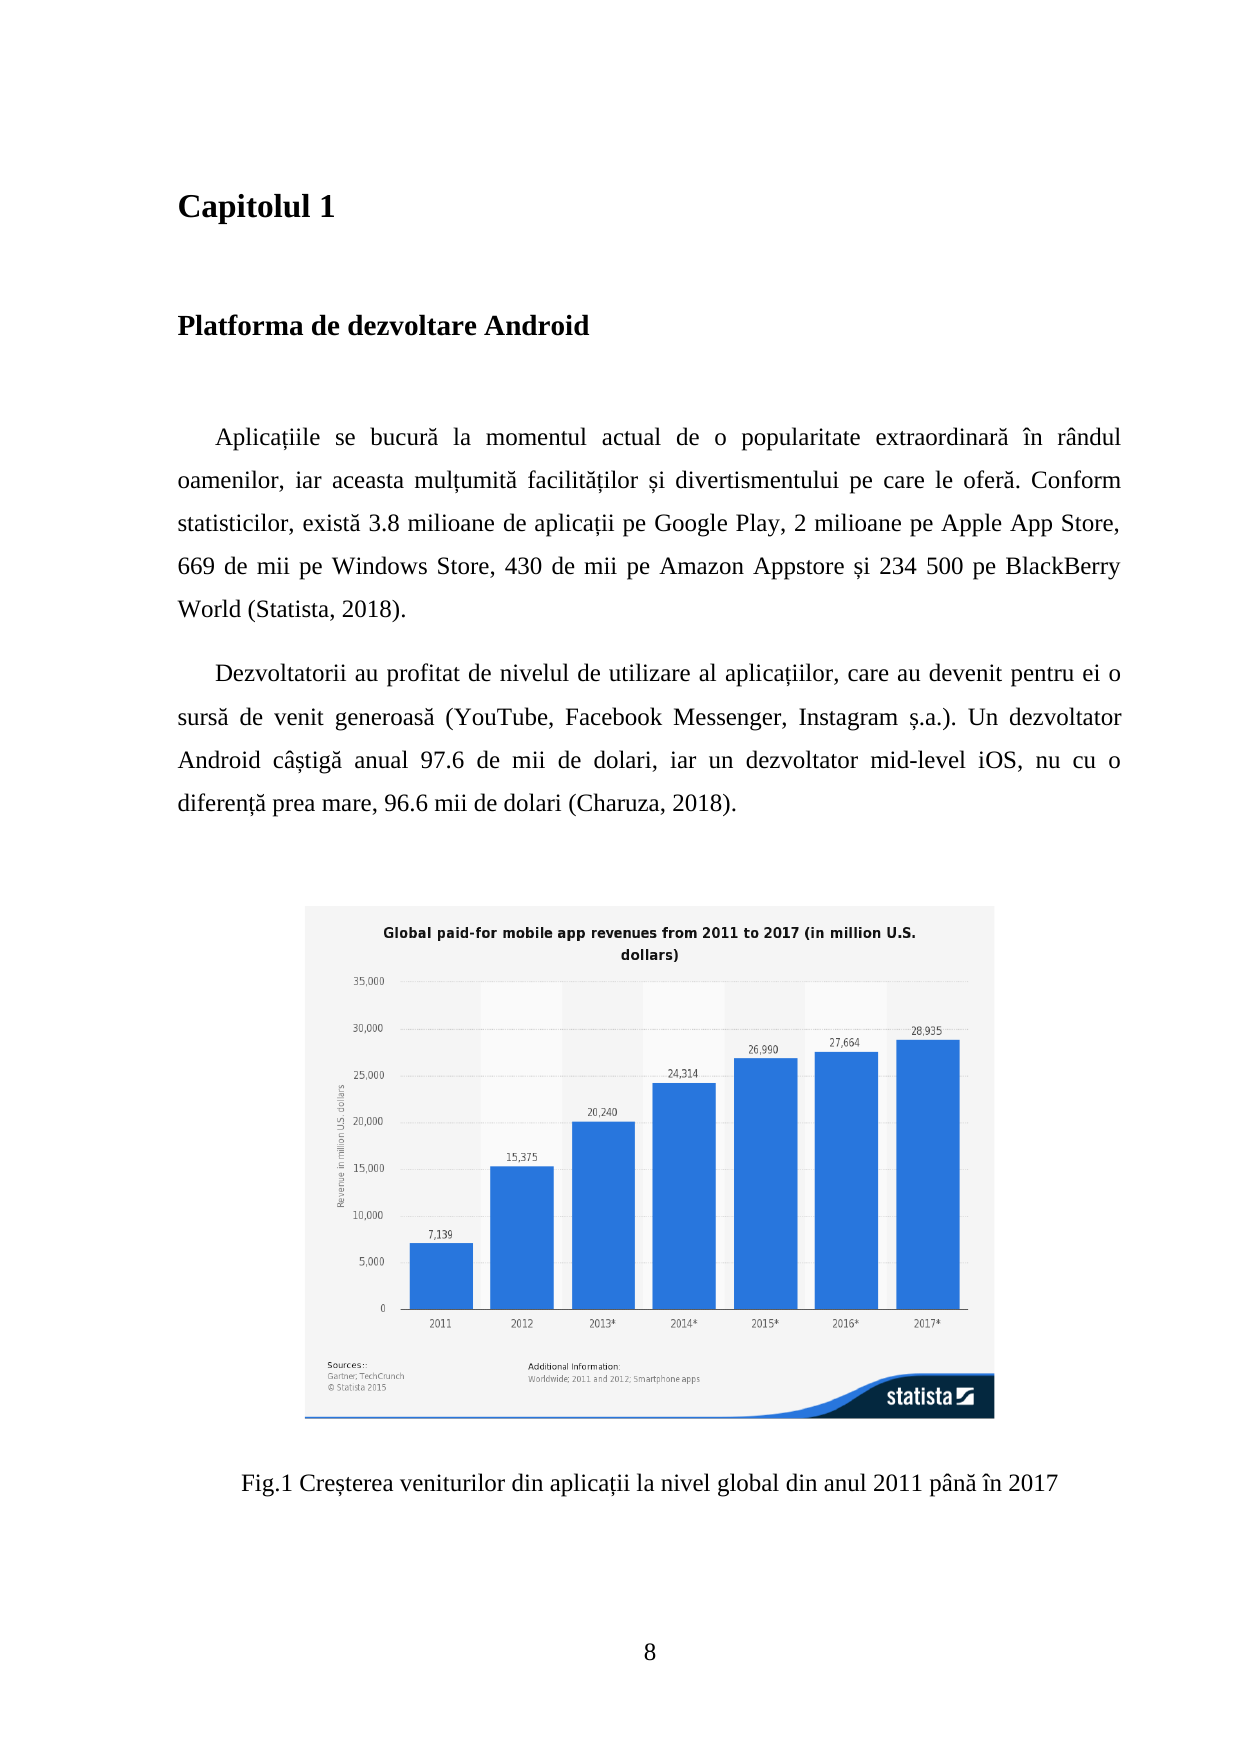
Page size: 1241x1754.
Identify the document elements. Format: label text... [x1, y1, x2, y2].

text Dezvoltatorii au profitat de nivelul de utilizare al aplicațiilor, care au devenit pentru ei o sursă de venit generoasă (YouTube, Facebook Messenger, Instagram ș.a.). Un dezvoltator Android câștigă anual 97.6 de mii de dolari, iar un dezvoltator mid-level iOS, nu cu o diferență prea mare, 96.6 mii de dolari. [177, 658, 1122, 817]
subtitle Platforma de dezvoltare Android [177, 308, 1122, 341]
text Aplicațiile se bucură la momentul actual de o popularitate extraordinară în rândul oamenilor, iar aceasta mulțumită facilităților și divertismentului pe care le oferă. Conform statisticilor, există 3.8 milioane de aplicații pe Google Play, 2 milioane pe Apple App Store, 669 de mii pe Windows Store, 430 de mii pe Amazon Appstore și 234 500 pe BlackBerry World . [177, 422, 1122, 623]
picture [304, 906, 995, 1419]
subtitle Capitolul 1 [177, 186, 1122, 224]
